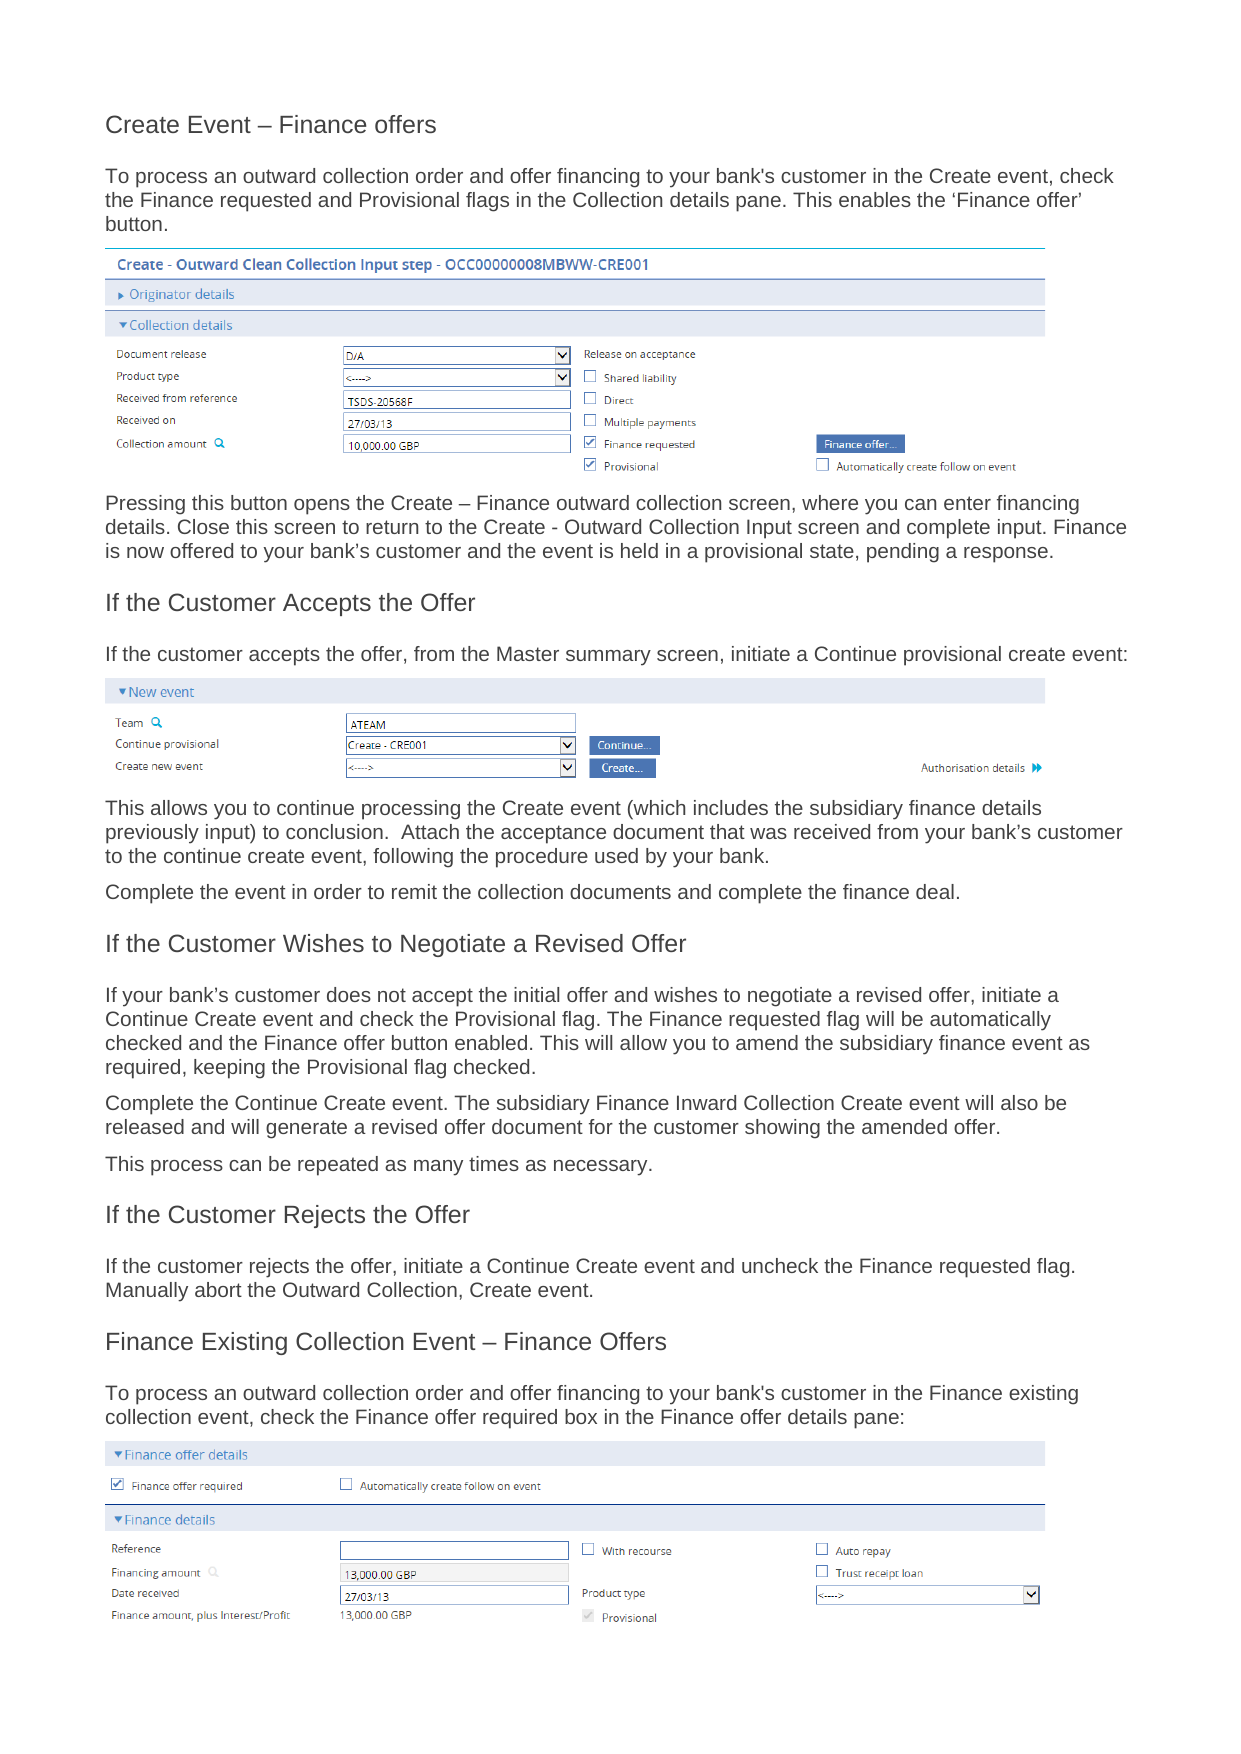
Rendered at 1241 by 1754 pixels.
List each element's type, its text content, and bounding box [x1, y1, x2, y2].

subtitle Create Event – Finance offers [105, 110, 1135, 139]
picture [105, 678, 1046, 784]
picture [105, 250, 1046, 479]
text If the customer accepts the offer, from the Master summary screen, initiate a Continue provisional create event: [105, 642, 1135, 666]
text Complete the Continue Create event. The subsidiary Finance Inward Collection Create event will also be released and will generate a revised offer document for the customer showing the amended offer. [105, 1091, 1135, 1139]
text If your bank’s customer does not accept the initial offer and wishes to negotiate a revised offer, initiate a Continue Create event and check the Provisional flag. The Finance requested flag will be automatically checked and the Finance offer button enabled. This will allow you to amend the subsidiary finance event as required, keeping the Provisional flag checked. [105, 983, 1135, 1078]
subtitle If the Customer Wishes to Negotiate a Revised Offer [105, 929, 1135, 958]
text To process an outward collection order and offer financing to your bank's customer in the Finance existing collection event, check the Finance offer required box in the Finance offer details pane: [105, 1381, 1135, 1429]
subtitle If the Customer Accepts the Offer [105, 588, 1135, 617]
subtitle Finance Existing Collection Event – Finance Offers [105, 1327, 1135, 1356]
subtitle If the Customer Rejects the Offer [105, 1200, 1135, 1229]
text Pressing this button opens the Create – Finance outward collection screen, where you can enter financing details. Close this screen to return to the Create - Outward Collection Input screen and complete input. Finance is now offered to your bank’s customer and the event is held in a provisional state, pending a response. [105, 491, 1135, 563]
picture [105, 1441, 1046, 1632]
text Complete the event in order to remit the collection documents and complete the finance deal. [105, 880, 1135, 904]
text This process can be repeated as many times as necessary. [105, 1151, 1135, 1175]
text If the customer rejects the offer, initiate a Continue Create event and uncheck the Finance requested flag. Manually abort the Outward Collection, Create event. [105, 1254, 1135, 1302]
text To process an outward collection order and offer financing to your bank's customer in the Create event, check the Finance requested and Provisional flags in the Collection details pane. This enables the ‘Finance offer’ button. [105, 164, 1135, 236]
text This allows you to continue processing the Create event (which includes the subsidiary finance details previously input) to conclusion. Attach the acceptance document that was received from your bank’s customer to the continue create event, following the procedure used by your bank. [105, 796, 1135, 867]
